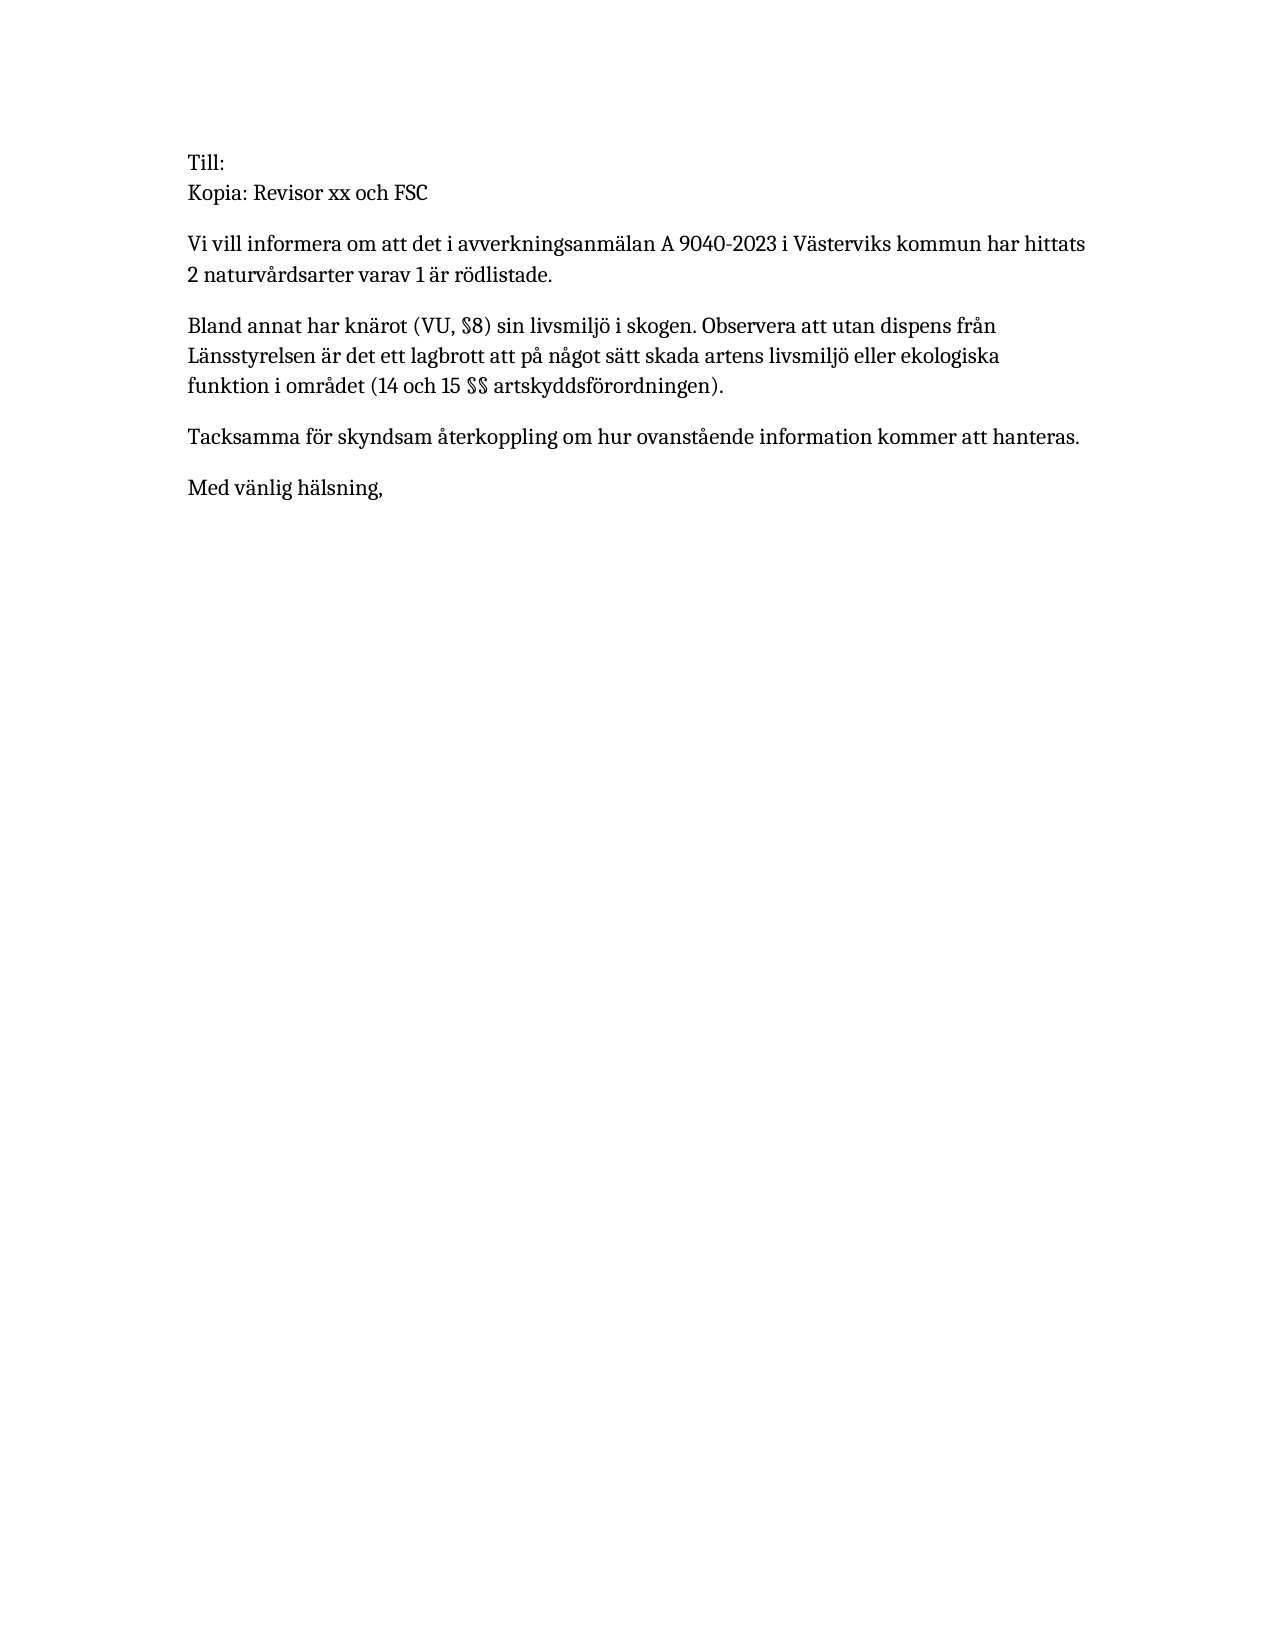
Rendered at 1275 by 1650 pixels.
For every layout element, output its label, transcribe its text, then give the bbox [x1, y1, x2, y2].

text Med vänlig hälsning, [187, 475, 1087, 532]
text Tacksamma för skyndsam återkoppling om hur ovanstående information kommer att hanteras. [187, 424, 1087, 450]
text Bland annat har knärot (VU, §8) sin livsmiljö i skogen. Observera att utan dispens från Länsstyrelsen är det ett lagbrott att på något sätt skada artens livsmiljö eller ekologiska funktion i området (14 och 15 §§ artskyddsförordningen). [187, 312, 1087, 399]
text Vi vill informera om att det i avverkningsanmälan A 9040-2023 i Västerviks kommun har hittats 2 naturvårdsarter varav 1 är rödlistade. [187, 231, 1087, 288]
text Till: Kopia: Revisor xx och FSC [187, 150, 1087, 207]
